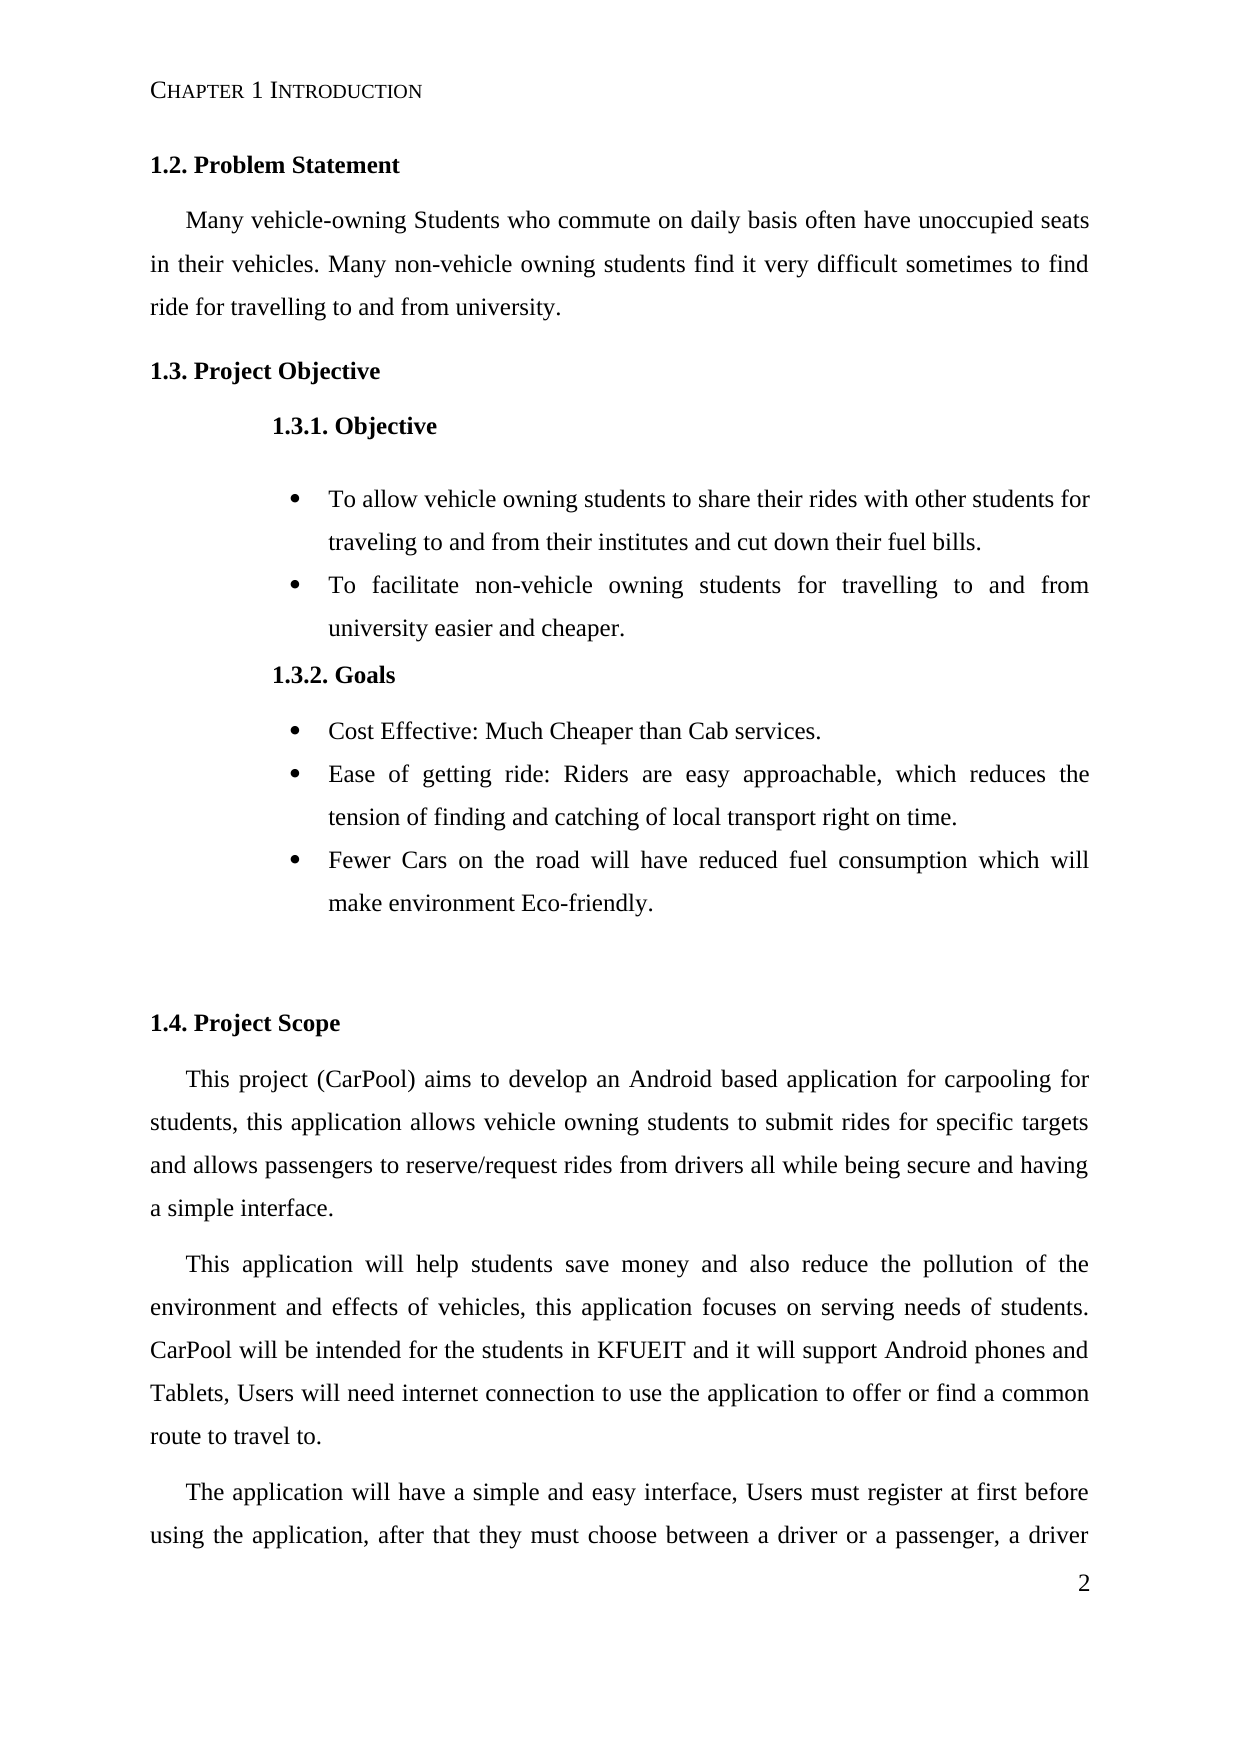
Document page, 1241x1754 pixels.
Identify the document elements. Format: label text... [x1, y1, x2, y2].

text This application will help students save money and also reduce the pollution of the environment and effects of vehicles, this application focuses on serving needs of students. CarPool will be intended for the students in KFUEIT and it will support Android phones and Tablets, Users will need internet connection to use the application to offer or find a common route to travel to. [150, 1249, 1090, 1450]
list Fewer Cars on the road will have reduced fuel consumption which will make environment Eco-friendly. [291, 845, 1090, 917]
subtitle Problem Statement [150, 150, 1090, 179]
subtitle Objective [272, 411, 1090, 440]
list Ease of getting ride: Riders are easy approachable, which reduces the tension of finding and catching of local transport right on time. [291, 759, 1090, 831]
subtitle Goals [272, 660, 1090, 689]
list Cost Effective: Much Cheaper than Cab services. [291, 716, 1090, 745]
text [150, 1477, 1090, 1549]
text Many vehicle-owning Students who commute on daily basis often have unoccupied seats in their vehicles. Many non-vehicle owning students find it very difficult sometimes to find ride for travelling to and from university. [150, 206, 1090, 321]
list To facilitate non-vehicle owning students for travelling to and from university easier and cheaper. [291, 570, 1090, 642]
list To allow vehicle owning students to share their rides with other students for traveling to and from their institutes and cut down their fuel bills. [291, 484, 1090, 556]
text This project (CarPool) aims to develop an Android based application for carpooling for students, this application allows vehicle owning students to submit rides for specific targets and allows passengers to reserve/request rides from drivers all while being secure and having a simple interface. [150, 1064, 1090, 1222]
subtitle Project Scope [150, 1008, 1090, 1037]
subtitle Project Objective [150, 356, 1090, 384]
